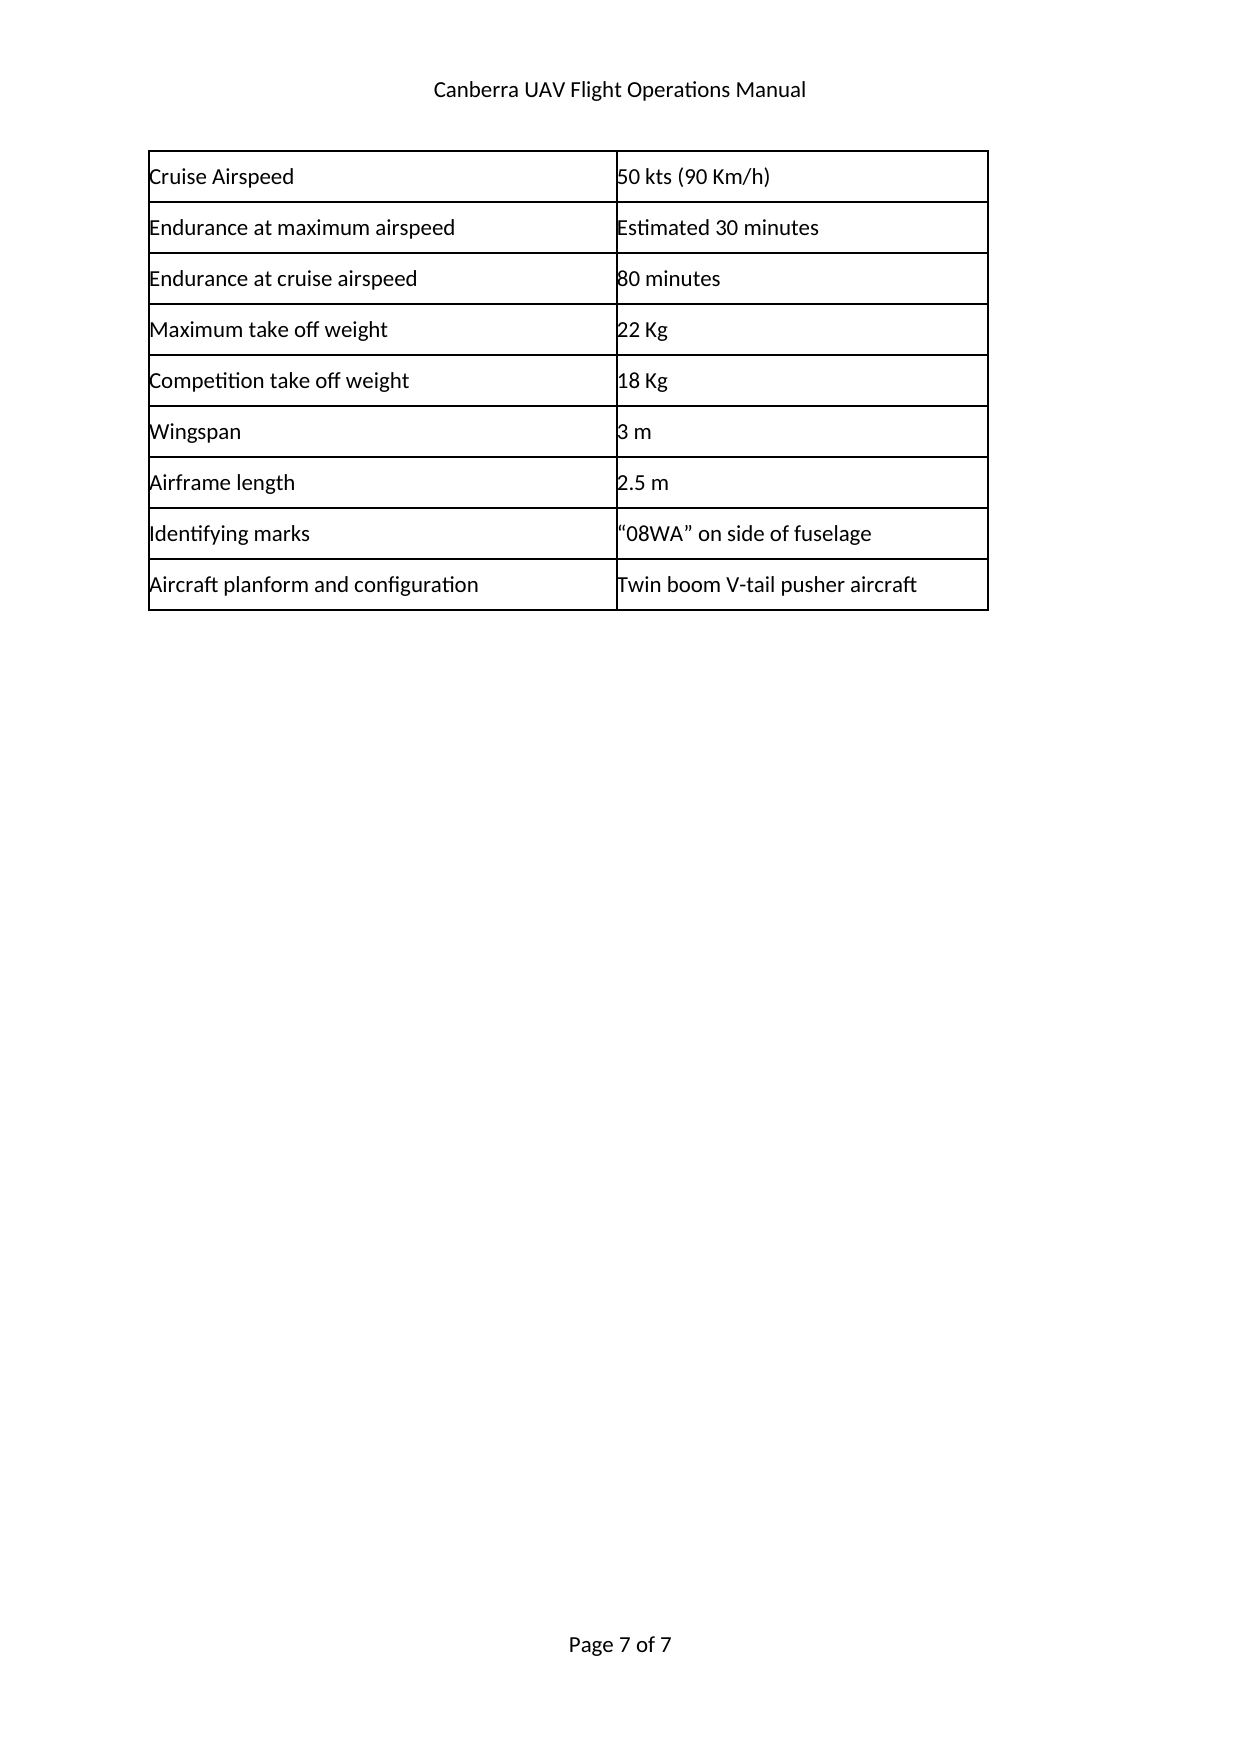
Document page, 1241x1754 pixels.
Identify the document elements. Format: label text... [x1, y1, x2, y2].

table_cell Endurance at cruise airspeed [150, 254, 616, 303]
table_cell 22 Kg [618, 305, 987, 354]
table_cell “08WA” on side of fuselage [618, 509, 987, 557]
table_cell Competition take off weight [150, 356, 616, 405]
table_cell Endurance at maximum airspeed [150, 203, 616, 252]
table_cell Wingspan [150, 407, 616, 456]
table_cell 2.5 m [618, 458, 987, 507]
table_cell Cruise Airspeed [150, 152, 616, 201]
table_cell 18 Kg [618, 356, 987, 405]
table_cell 50 kts (90 Km/h) [618, 152, 987, 201]
table_cell Identifying marks [150, 509, 616, 557]
table_cell 80 minutes [618, 254, 987, 303]
table_cell Twin boom V-tail pusher aircraft [618, 560, 987, 608]
table_cell Estimated 30 minutes [618, 203, 987, 252]
table_cell 3 m [618, 407, 987, 456]
table_cell Airframe length [150, 458, 616, 507]
table_cell Aircraft planform and configuration [150, 560, 616, 608]
table_cell Maximum take off weight [150, 305, 616, 354]
